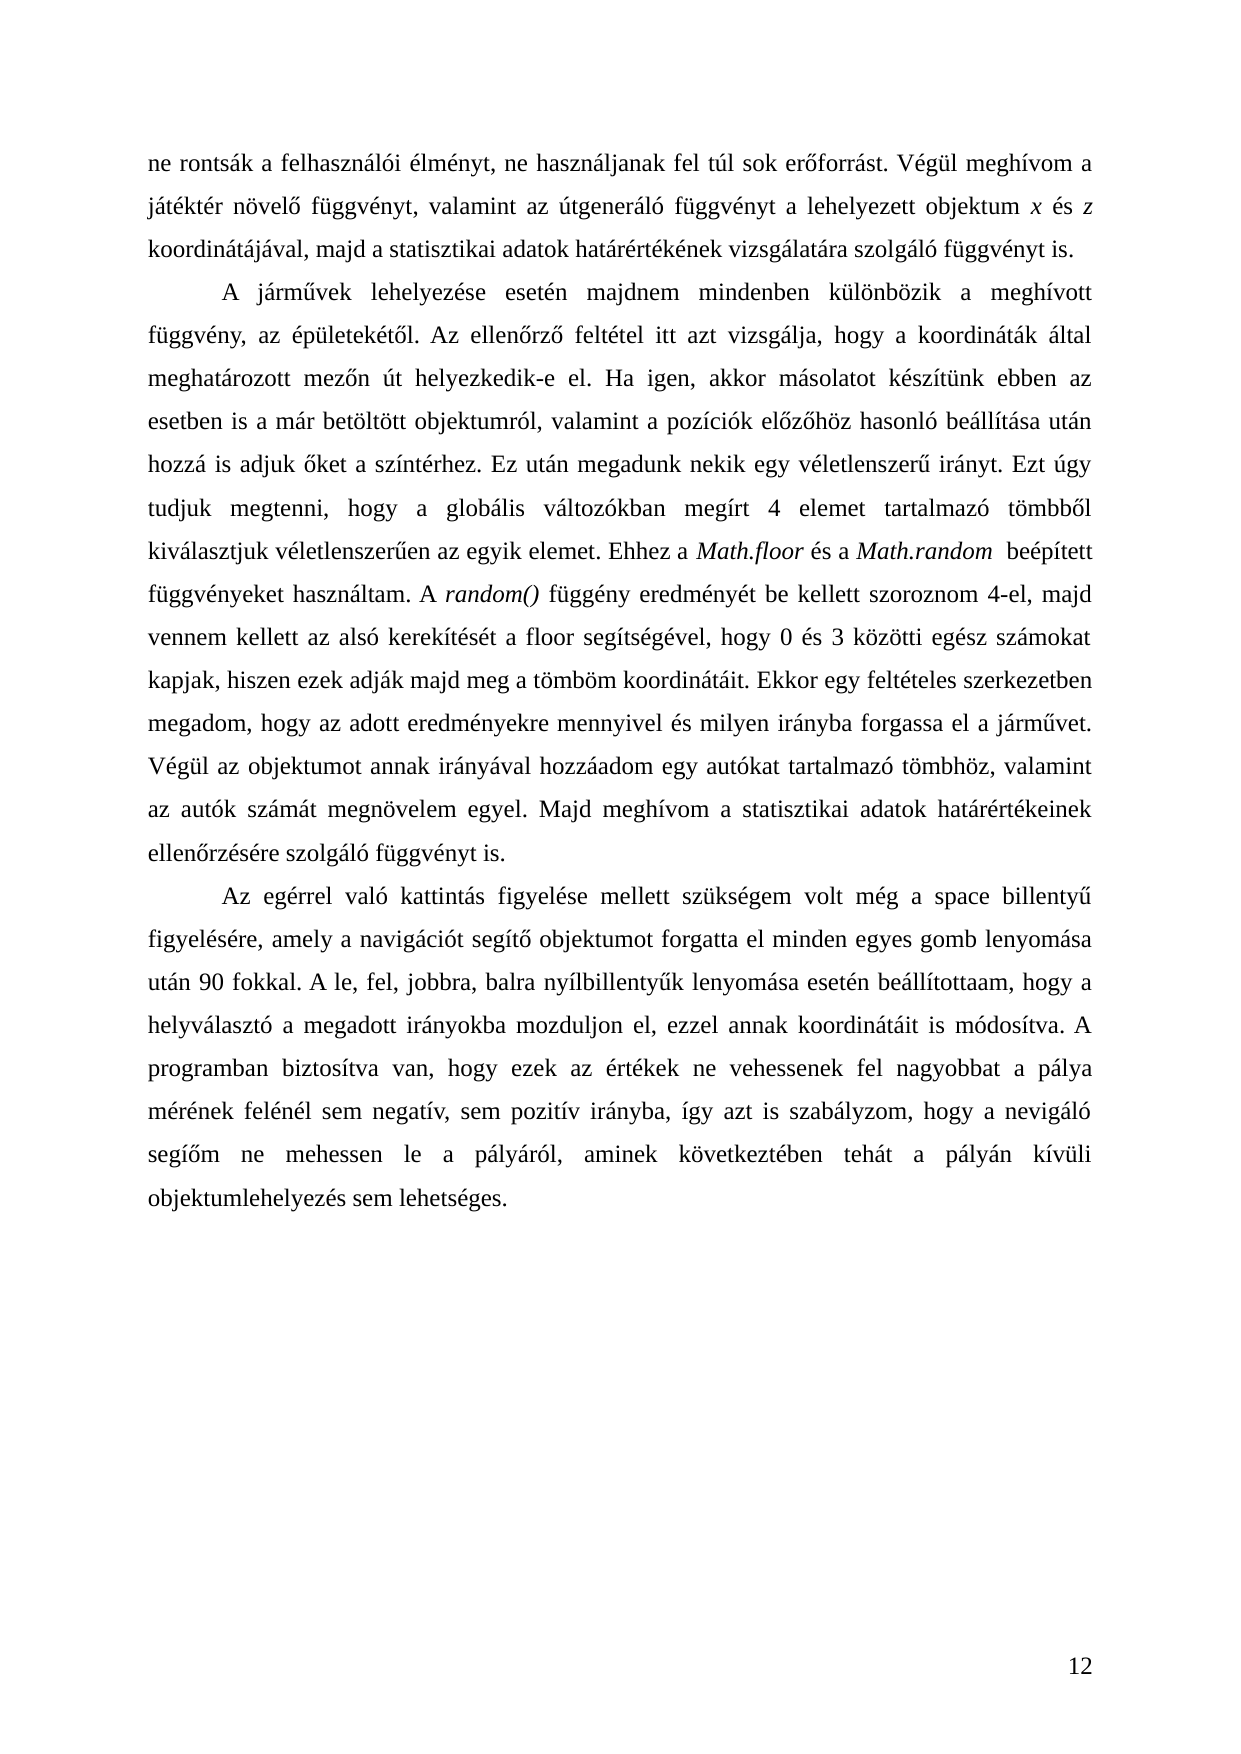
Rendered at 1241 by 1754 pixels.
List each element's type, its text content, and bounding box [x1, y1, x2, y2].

text Az egérrel való kattintás figyelése mellett szükségem volt még a space billentyű figyelésére, amely a navigációt segítő objektumot forgatta el minden egyes gomb lenyomása után 90 fokkal. A le, fel, jobbra, balra nyílbillentyűk lenyomása esetén beállítottaam, hogy a helyválasztó a megadott irányokba mozduljon el, ezzel annak koordinátáit is módosítva. A programban biztosítva van, hogy ezek az értékek ne vehessenek fel nagyobbat a pálya mérének felénél sem negatív, sem pozitív irányba, így azt is szabályzom, hogy a nevigáló segíőm ne mehessen le a pályáról, aminek következtében tehát a pályán kívüli objektumlehelyezés sem lehetséges. [148, 881, 1093, 1211]
text A járművek lehelyezése esetén majdnem mindenben különbözik a meghívott függvény, az épületekétől. Az ellenőrző feltétel itt azt vizsgálja, hogy a koordináták által meghatározott mezőn út helyezkedik-e el. Ha igen, akkor másolatot készítünk ebben az esetben is a már betöltött objektumról, valamint a pozíciók előzőhöz hasonló beállítása után hozzá is adjuk őket a színtérhez. Ez után megadunk nekik egy véletlenszerű irányt. Ezt úgy tudjuk megtenni, hogy a globális változókban megírt 4 elemet tartalmazó tömbből kiválasztjuk véletlenszerűen az egyik elemet. Ehhez a Math.floor és a Math.random beépített függvényeket használtam. A random() függény eredményét be kellett szoroznom 4-el, majd vennem kellett az alsó kerekítését a floor segítségével, hogy 0 és 3 közötti egész számokat kapjak, hiszen ezek adják majd meg a tömböm koordinátáit. Ekkor egy feltételes szerkezetben megadom, hogy az adott eredményekre mennyivel és milyen irányba forgassa el a járművet. Végül az objektumot annak irányával hozzáadom egy autókat tartalmazó tömbhöz, valamint az autók számát megnövelem egyel. Majd meghívom a statisztikai adatok határértékeinek ellenőrzésére szolgáló függvényt is. [148, 277, 1093, 866]
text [148, 148, 1093, 263]
